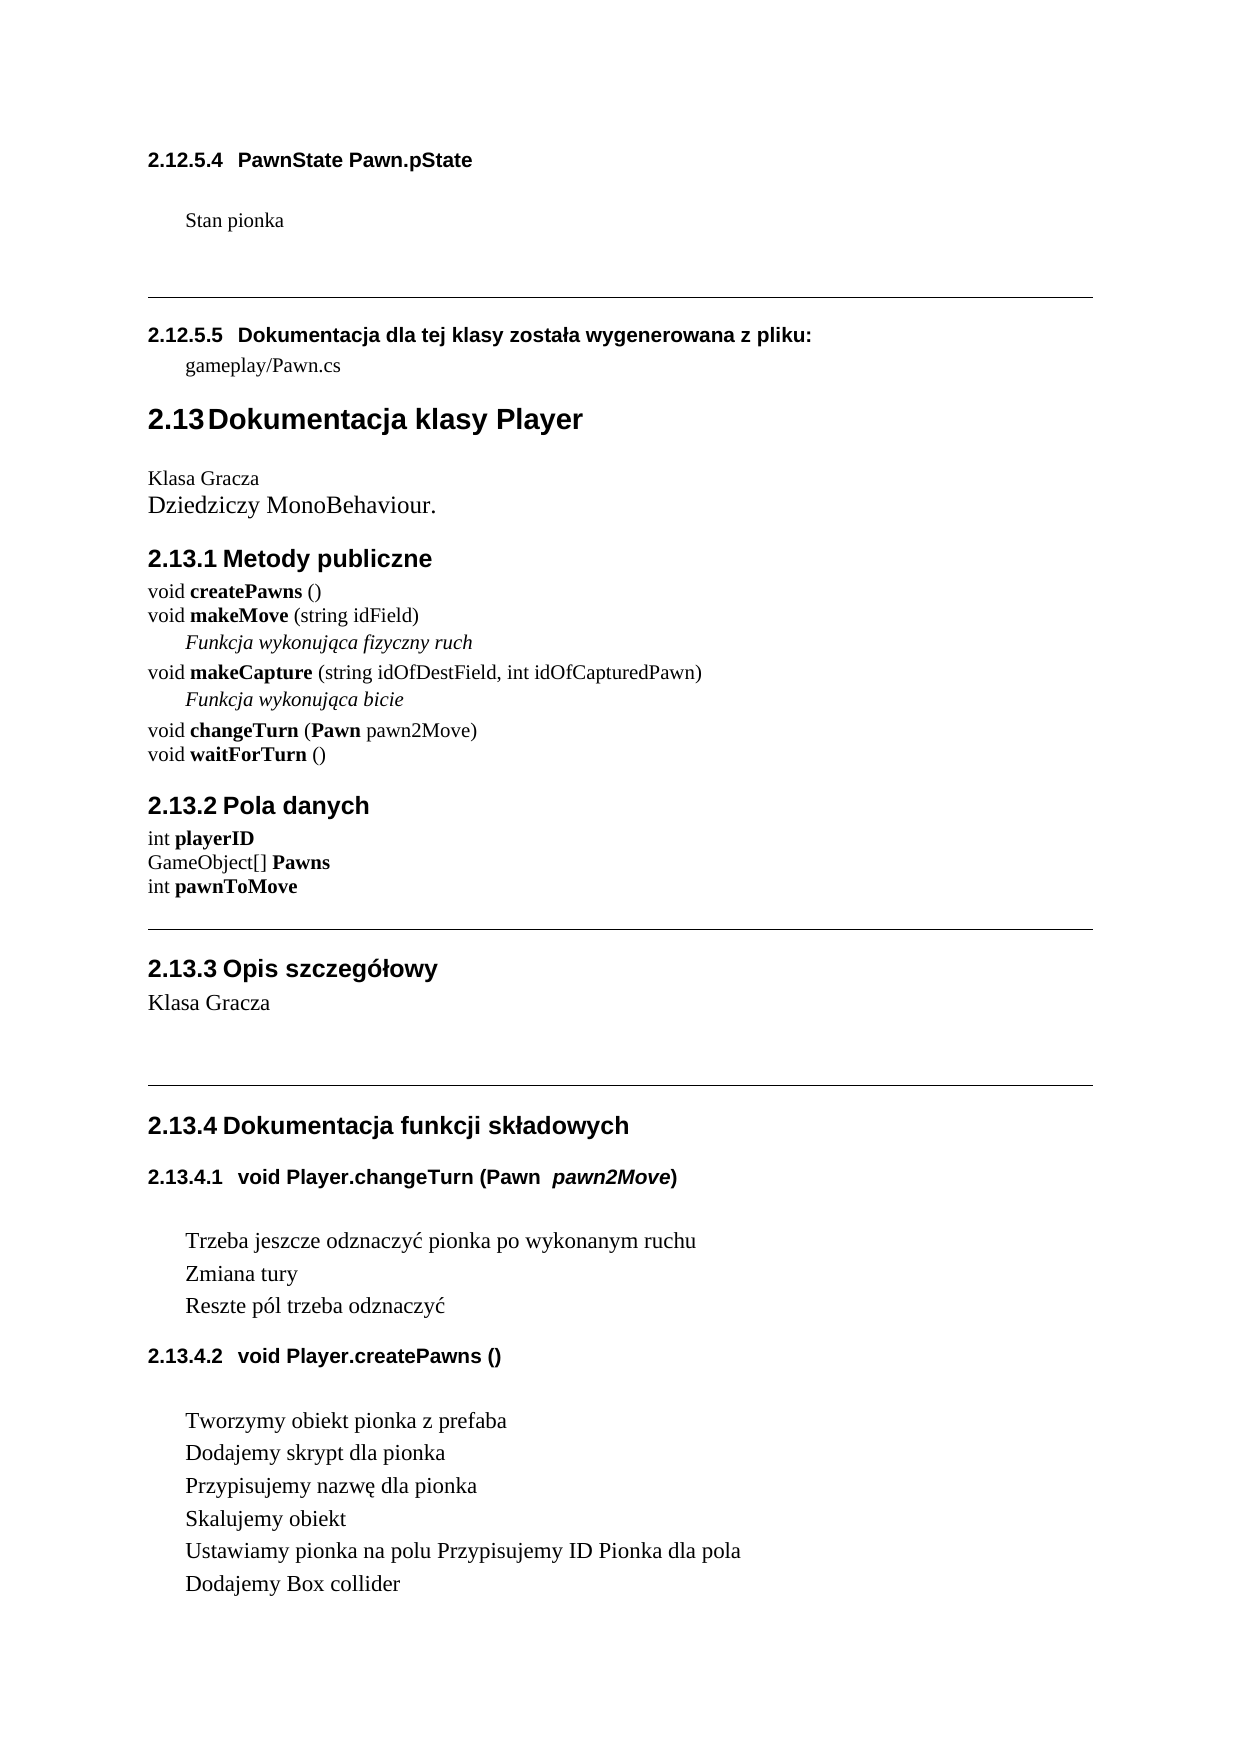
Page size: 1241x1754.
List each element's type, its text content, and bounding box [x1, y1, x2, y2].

list void changeTurn (Pawn pawn2Move) [148, 718, 1093, 742]
subtitle Opis szczegółowy [148, 954, 1093, 983]
text Dodajemy skrypt dla pionka [185, 1439, 1093, 1466]
subtitle Dokumentacja klasy Player [148, 402, 1093, 435]
text Reszte pól trzeba odznaczyć [185, 1293, 1093, 1319]
list Funkcja wykonująca bicie [185, 687, 1093, 711]
subtitle Pola danych [148, 791, 1093, 819]
list gameplay/Pawn.cs [185, 353, 1093, 377]
list int pawnToMove [148, 874, 1093, 898]
text Przypisujemy nazwę dla pionka [185, 1472, 1093, 1498]
subtitle Dokumentacja funkcji składowych [148, 1111, 1093, 1139]
list void makeCapture (string idOfDestField, int idOfCapturedPawn) [148, 660, 1093, 684]
subtitle PawnState Pawn.pState [148, 148, 1093, 172]
text Zmiana tury [185, 1260, 1093, 1286]
text Ustawiamy pionka na polu Przypisujemy ID Pionka dla pola [185, 1537, 1093, 1563]
text Dodajemy Box collider [185, 1570, 1093, 1596]
subtitle Dokumentacja dla tej klasy została wygenerowana z pliku: [148, 323, 1093, 347]
list int playerID [148, 826, 1093, 850]
list void makeMove (string idField) [148, 603, 1093, 627]
list void waitForTurn () [148, 742, 1093, 766]
subtitle Metody publiczne [148, 543, 1093, 572]
subtitle void Player.changeTurn (Pawn pawn2Move) [148, 1164, 1093, 1188]
list GameObject[] Pawns [148, 850, 1093, 874]
list Funkcja wykonująca fizyczny ruch [185, 630, 1093, 654]
text Trzeba jeszcze odznaczyć pionka po wykonanym ruchu [185, 1227, 1093, 1254]
text Skalujemy obiekt [185, 1504, 1093, 1531]
text Klasa Gracza [148, 989, 1093, 1016]
subtitle void Player.createPawns () [148, 1344, 1093, 1368]
text Klasa Gracza [148, 466, 1093, 490]
list void createPawns () [148, 578, 1093, 603]
list Stan pionka [185, 208, 1093, 232]
text Tworzymy obiekt pionka z prefaba [185, 1407, 1093, 1433]
text Dziedziczy MonoBehaviour. [148, 490, 1093, 518]
